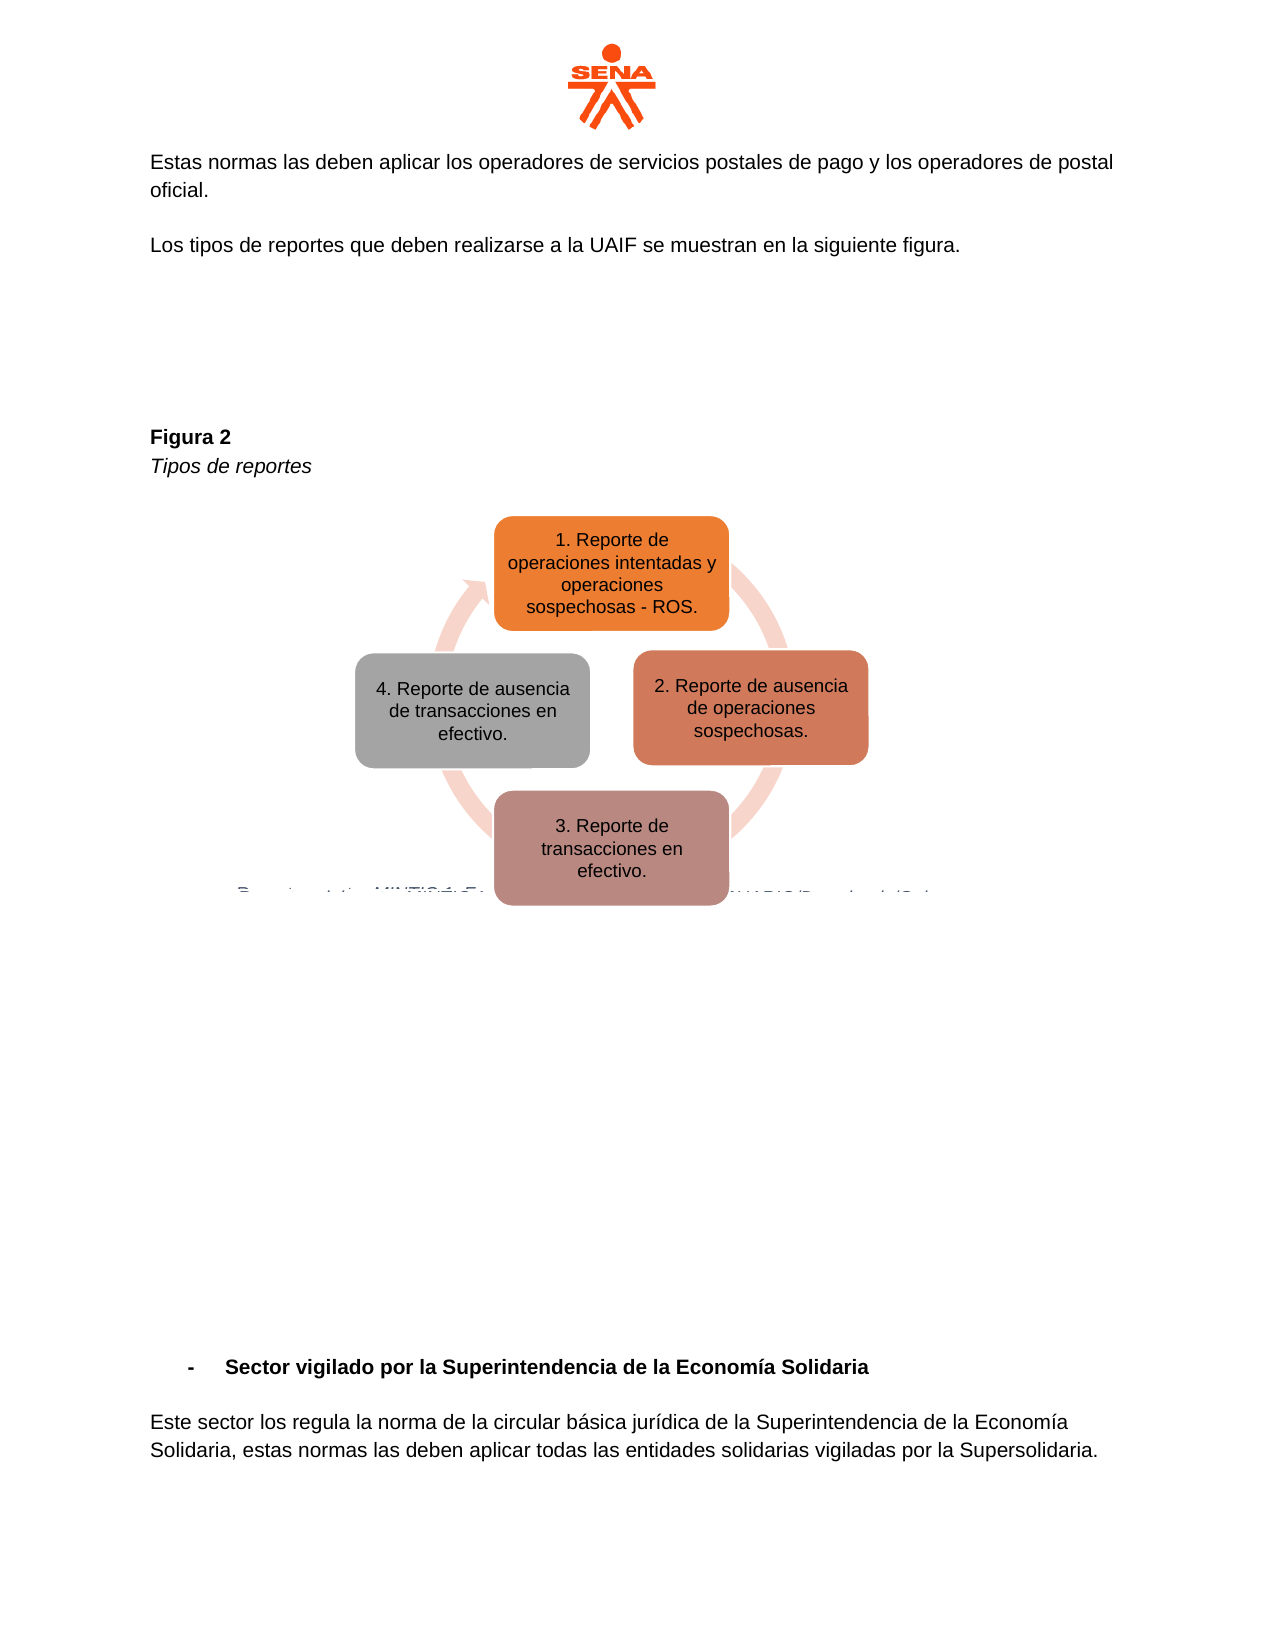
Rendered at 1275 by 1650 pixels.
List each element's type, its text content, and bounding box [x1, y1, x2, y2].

picture [558, 40, 662, 134]
text Los tipos de reportes que deben realizarse a la UAIF se muestran en la siguiente figura. [150, 232, 1125, 256]
text Este sector los regula la norma de la circular básica jurídica de la Superintendencia de la Economía Solidaria, estas normas las deben aplicar todas las entidades solidarias vigiladas por la Supersolidaria. [150, 1410, 1125, 1461]
text Estas normas las deben aplicar los operadores de servicios postales de pago y los operadores de postal oficial. [150, 150, 1125, 201]
list Sector vigilado por la Superintendencia de la Economía Solidaria [187, 1355, 1125, 1379]
text Figura 2 [150, 425, 1125, 449]
text Tipos de reportes [150, 452, 1125, 479]
